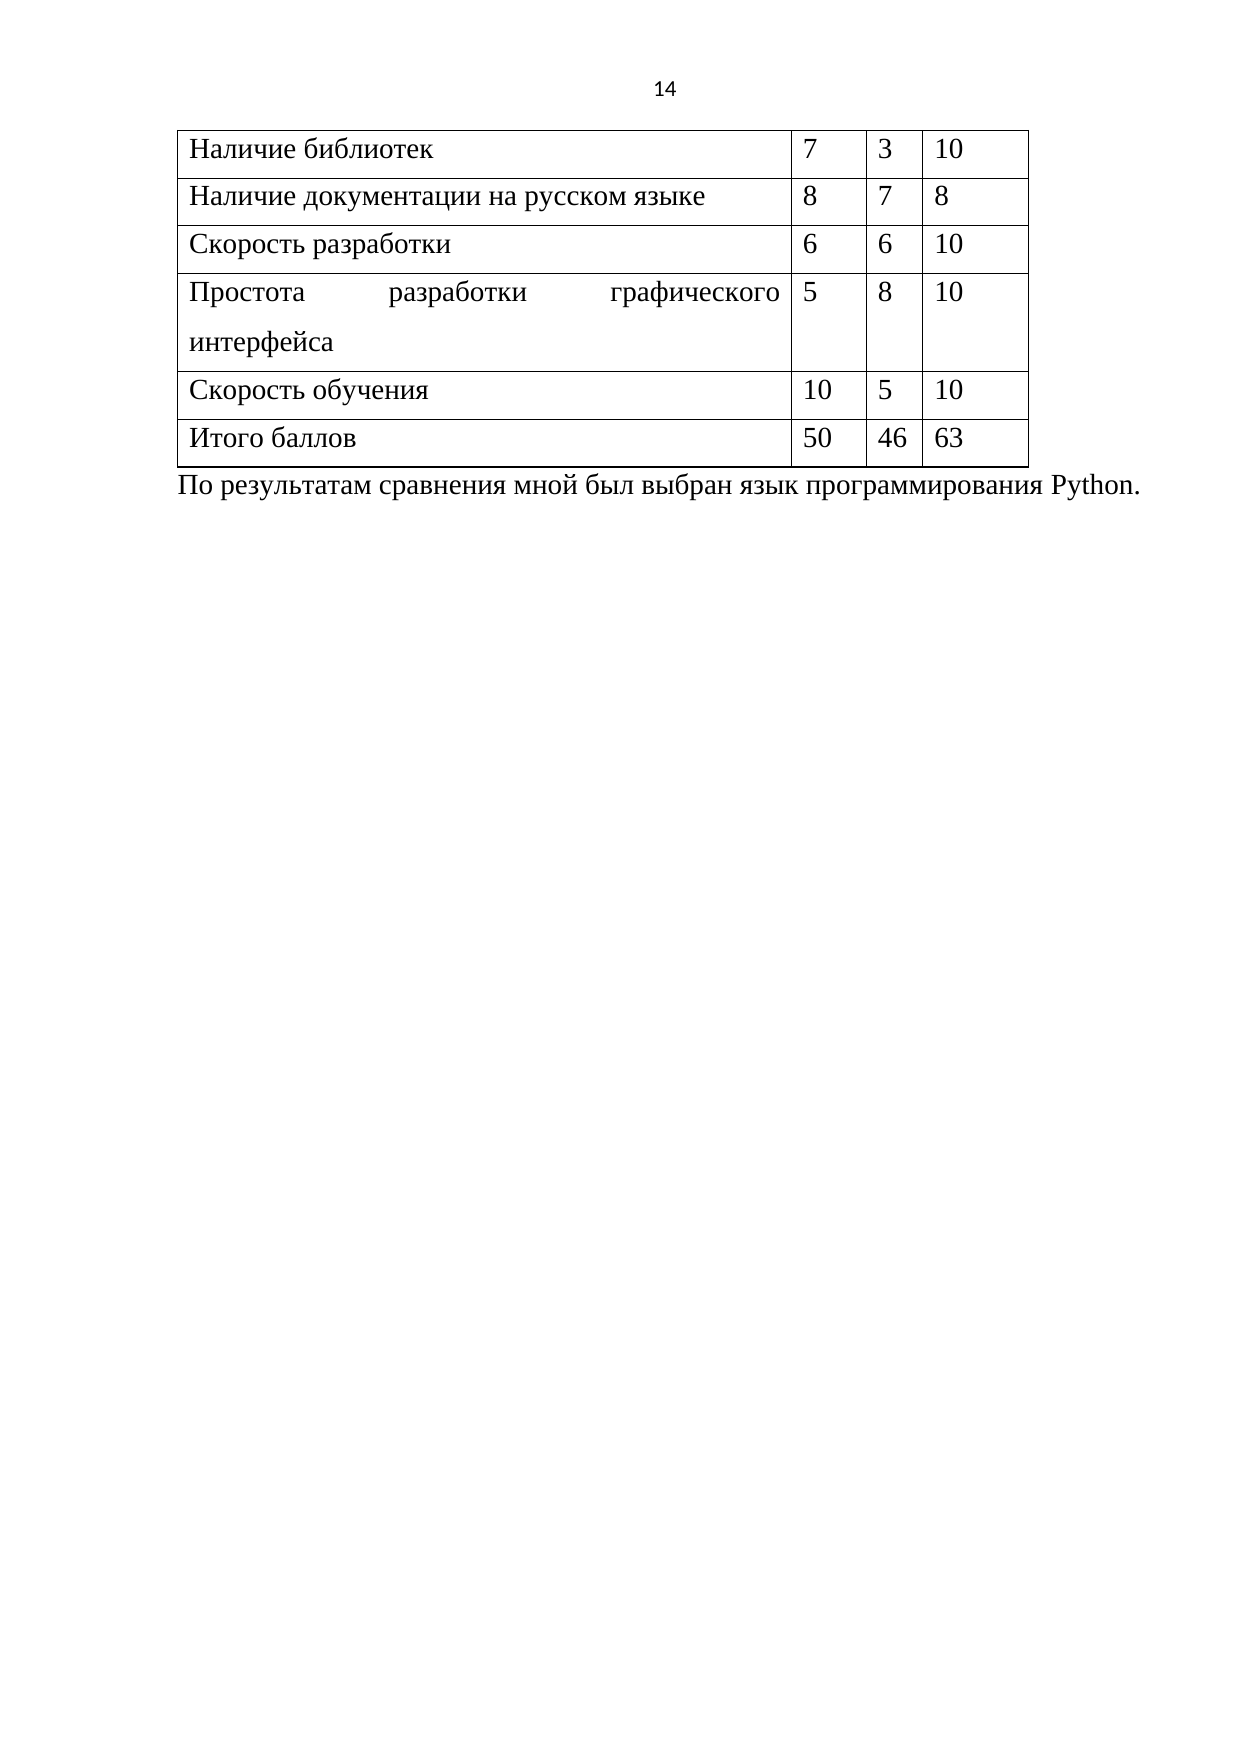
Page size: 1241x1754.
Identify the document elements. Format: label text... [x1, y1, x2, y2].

table_cell 3 [867, 131, 922, 177]
table_cell 7 [867, 179, 922, 225]
table_cell 10 [923, 274, 1028, 371]
table_cell 10 [923, 226, 1028, 273]
table_cell 7 [792, 131, 866, 177]
text По результатам сравнения мной был выбран язык программирования Python. [177, 467, 1152, 501]
table_cell 6 [792, 226, 866, 273]
table_cell 5 [867, 372, 922, 419]
table_cell 5 [792, 274, 866, 371]
table_cell Скорость разработки [178, 226, 791, 273]
table_cell 50 [792, 420, 866, 466]
table_cell 46 [867, 420, 922, 466]
table_cell 10 [923, 372, 1028, 419]
table_cell 8 [923, 179, 1028, 225]
table_cell 10 [792, 372, 866, 419]
table_cell Наличие библиотек [178, 131, 791, 177]
table_cell 8 [792, 179, 866, 225]
table_cell 63 [923, 420, 1028, 466]
table_cell 10 [923, 131, 1028, 177]
table_cell Простота разработки графического интерфейса [178, 274, 791, 371]
table_cell Наличие документации на русском языке [178, 179, 791, 225]
table_cell 8 [867, 274, 922, 371]
table_cell Итого баллов [178, 420, 791, 466]
table_cell 6 [867, 226, 922, 273]
table_cell Скорость обучения [178, 372, 791, 419]
